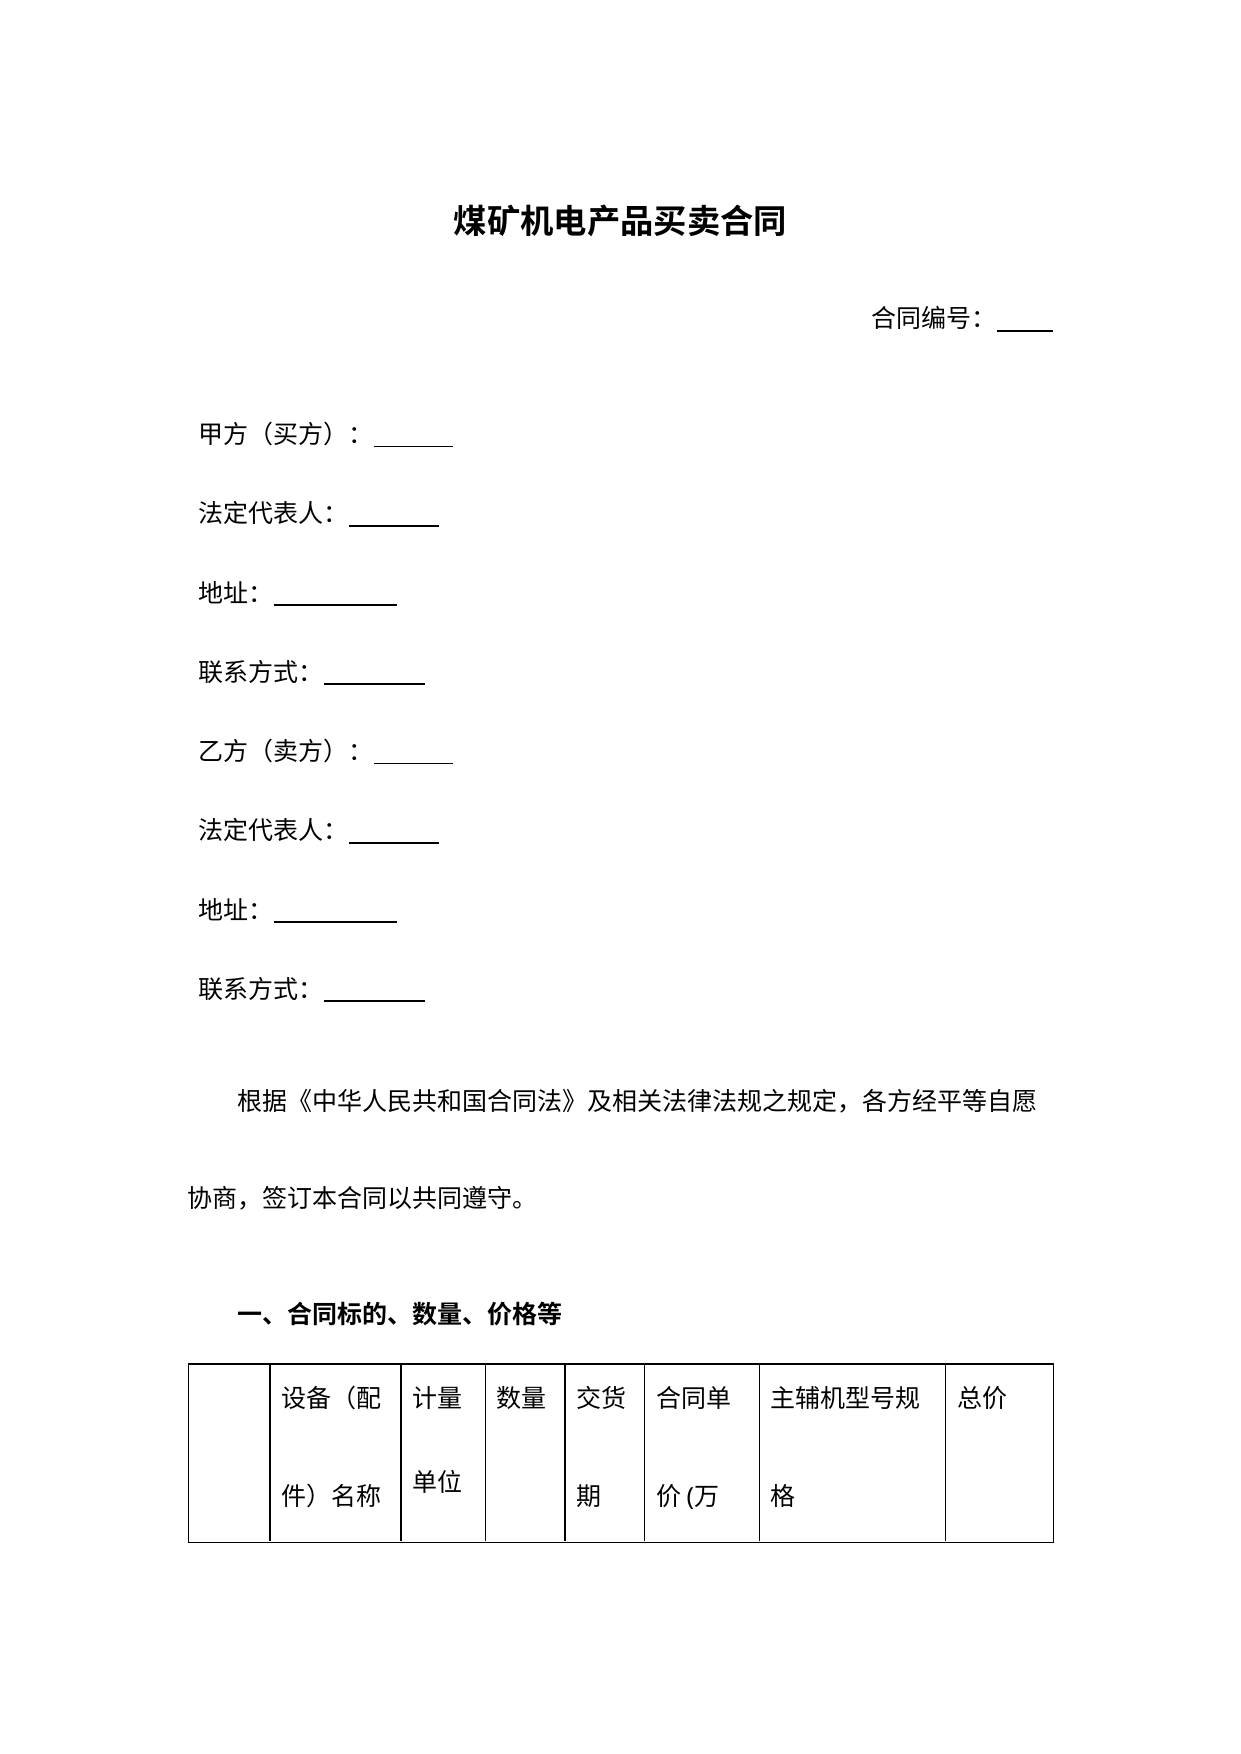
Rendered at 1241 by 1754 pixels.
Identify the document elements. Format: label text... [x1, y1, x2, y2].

table_header 甲方（买方）： [188, 400, 1053, 479]
text 根据《中华人民共和国合同法》及相关法律法规之规定，各方经平等自愿协商，签订本合同以共同遵守。 [187, 1067, 1053, 1229]
table_header 数量 [486, 1365, 564, 1541]
table_cell 联系方式： [188, 955, 1053, 1034]
table_cell 地址： [188, 876, 1053, 955]
table_cell 地址： [188, 559, 1053, 638]
table_header 合同单价 (万元） [645, 1365, 759, 1541]
text 合同编号： [187, 284, 1053, 349]
table_header [189, 1365, 269, 1541]
table_cell 法定代表人： [188, 796, 1053, 876]
table_header 计量 单位 [402, 1365, 485, 1541]
title 煤矿机电产品买卖合同 [187, 187, 1053, 252]
table_cell 乙方（卖方）： [188, 717, 1053, 796]
table_cell 联系方式： [188, 638, 1053, 717]
table_header 交货期 [566, 1365, 644, 1541]
table_header 主辅机型号规格 [760, 1365, 945, 1541]
text 一、合同标的、数量、价格等 [187, 1280, 1053, 1345]
table_header 总价 [946, 1365, 1053, 1541]
table_cell 法定代表人： [188, 479, 1053, 559]
table_header 设备（配件）名称 [271, 1365, 400, 1541]
